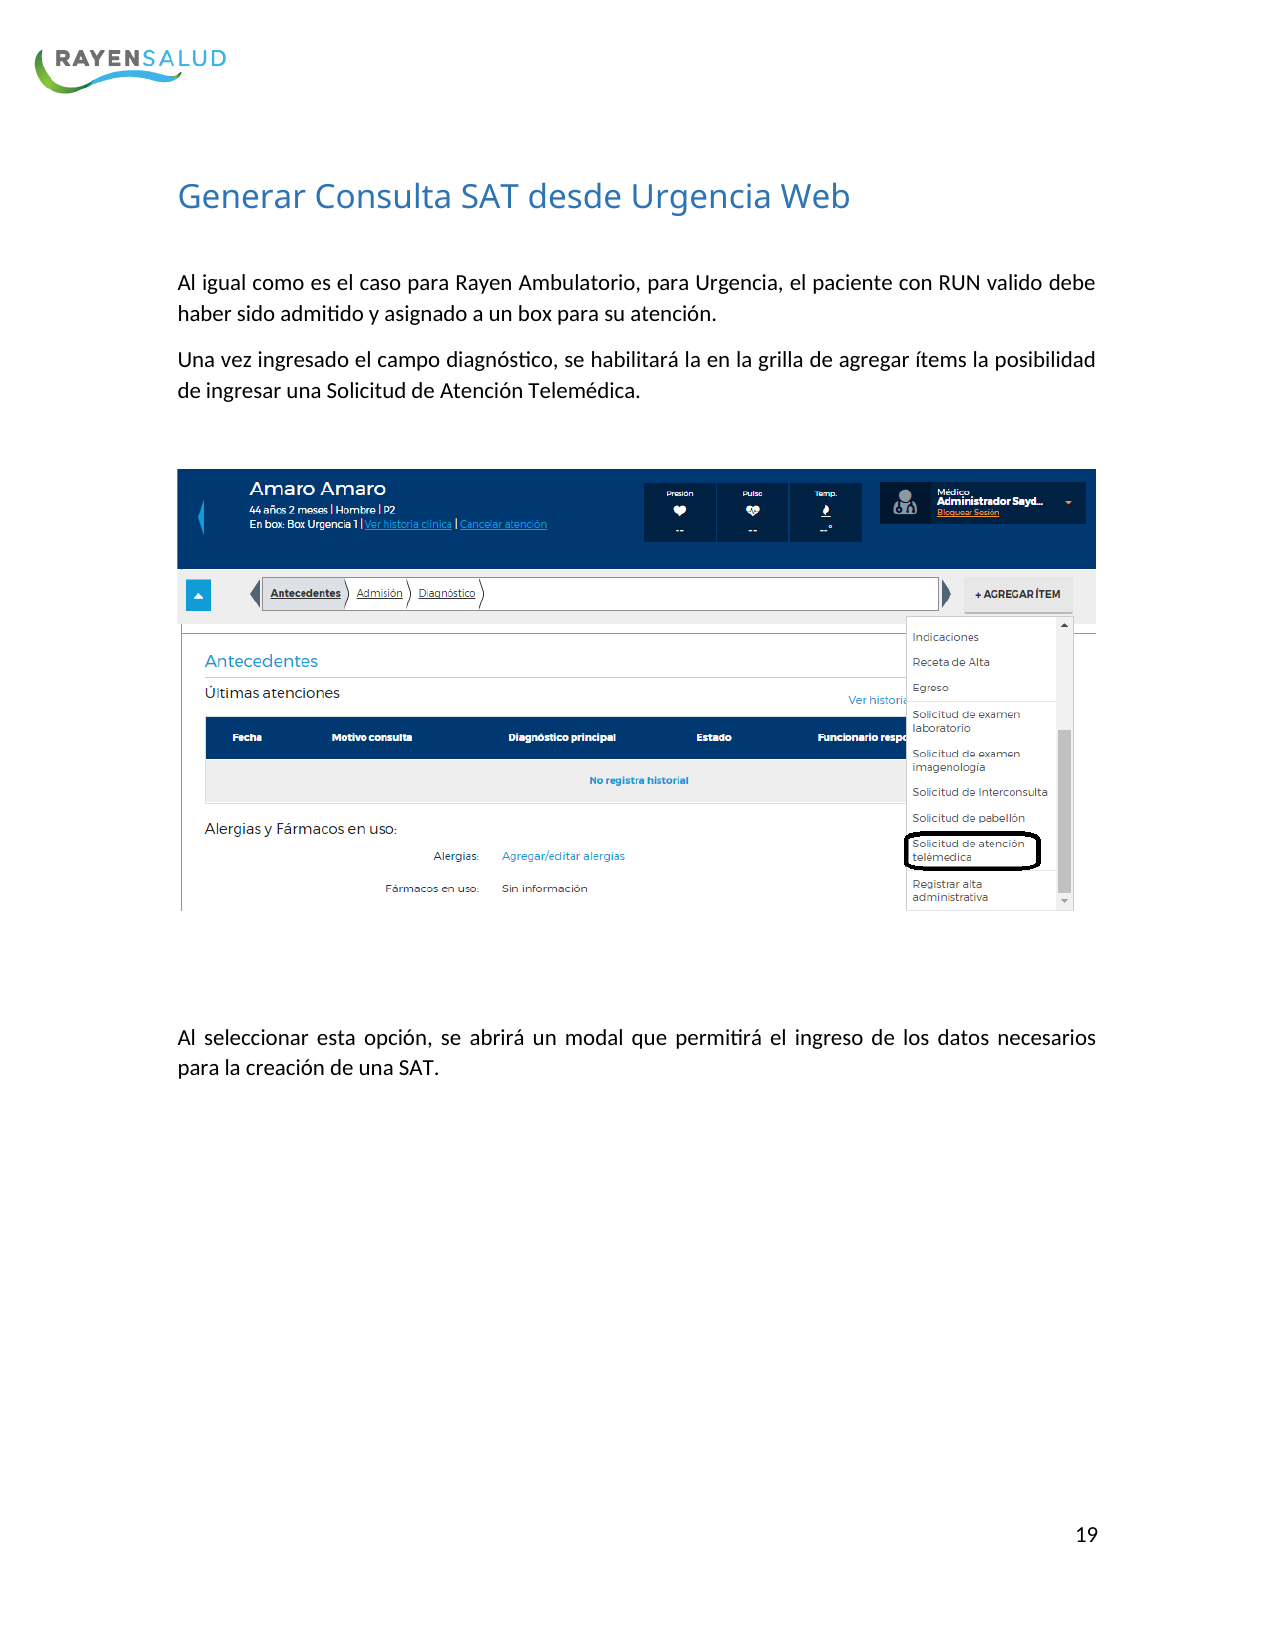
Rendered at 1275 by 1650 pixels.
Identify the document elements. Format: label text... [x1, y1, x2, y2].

text Al seleccionar esta opción, se abrirá un modal que permitirá el ingreso de los datos necesarios para la creación de una SAT. [177, 1023, 1098, 1081]
text Una vez ingresado el campo diagnóstico, se habilitará la en la grilla de agregar ítems la posibilidad de ingresar una Solicitud de Atención Telemédica. [177, 346, 1098, 404]
text Al igual como es el caso para Rayen Ambulatorio, para Urgencia, el paciente con RUN valido debe haber sido admitido y asignado a un box para su atención. [177, 268, 1098, 327]
picture [177, 469, 1096, 911]
subtitle Generar Consulta SAT desde Urgencia Web [177, 173, 1098, 218]
picture [25, 36, 234, 103]
